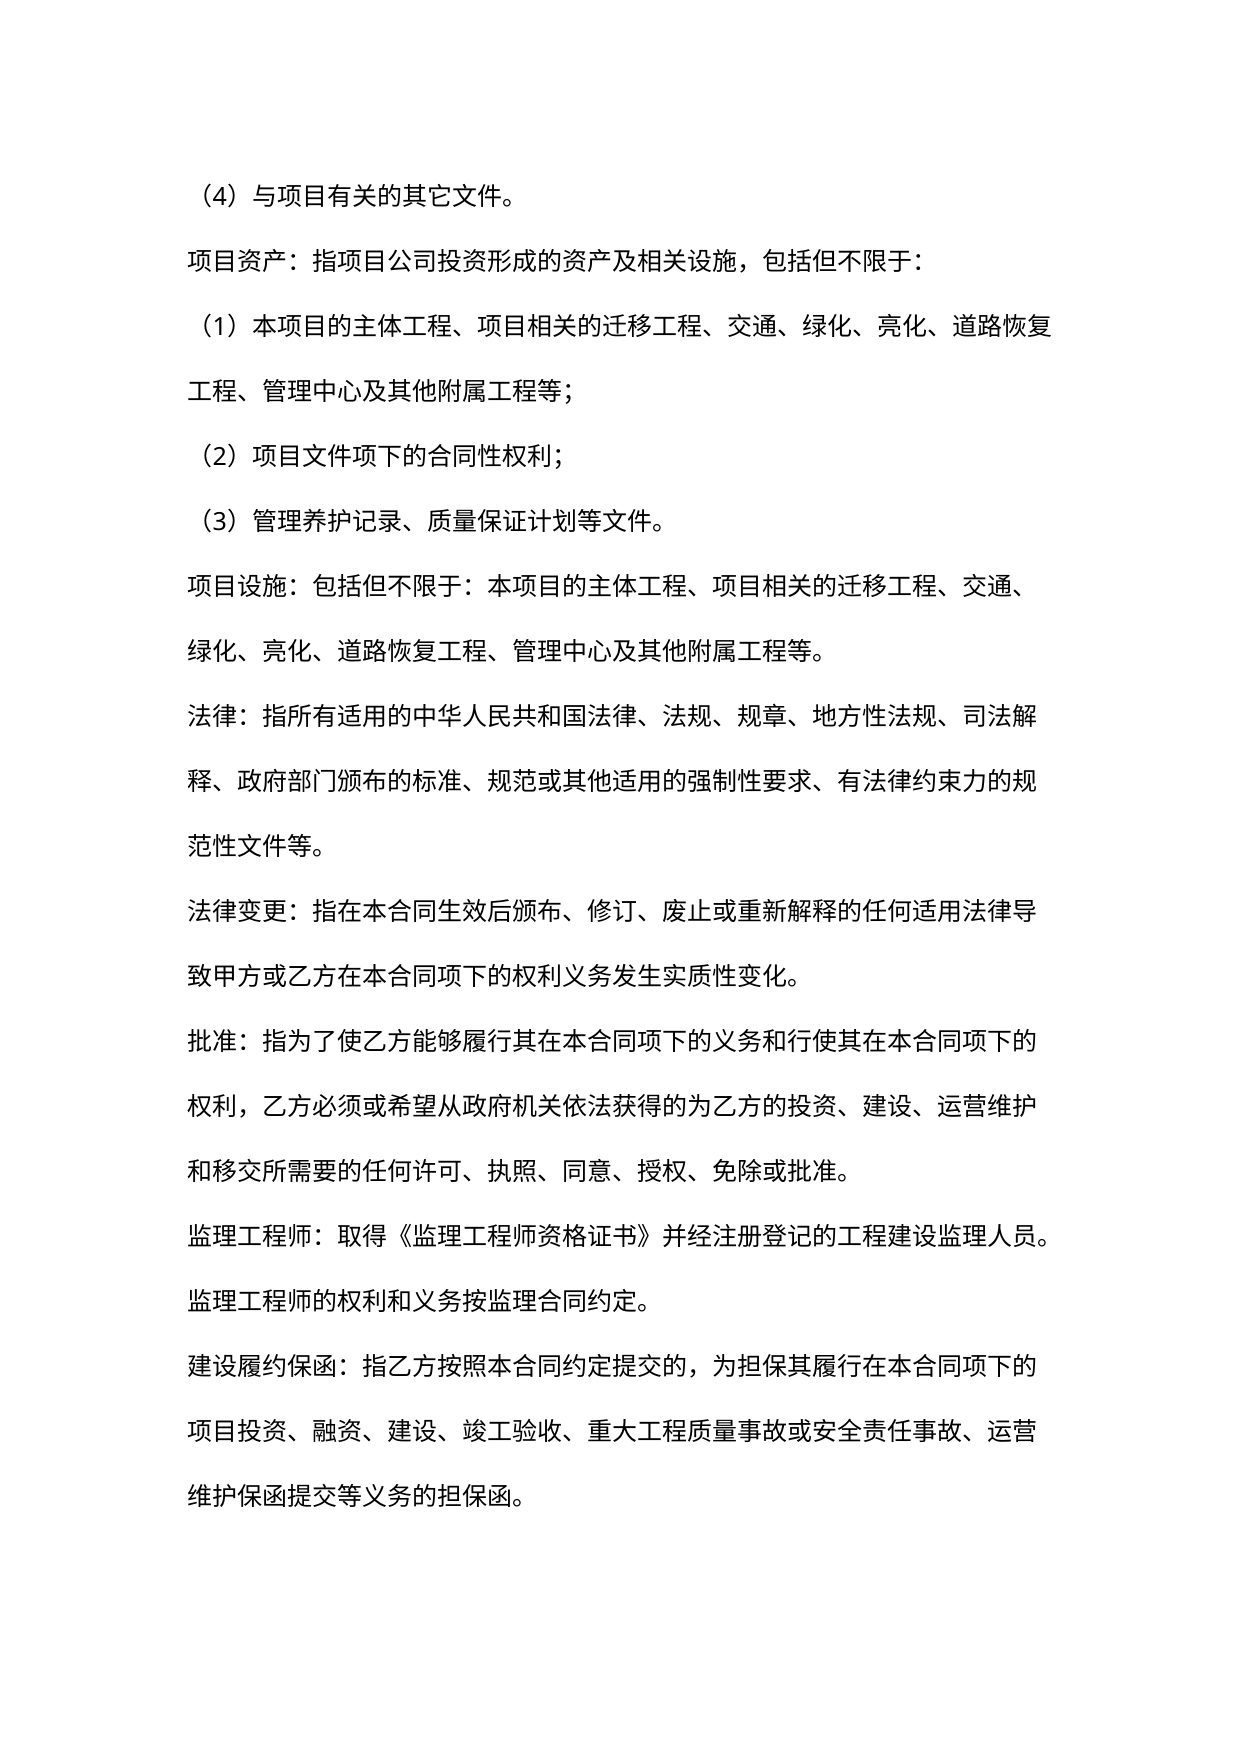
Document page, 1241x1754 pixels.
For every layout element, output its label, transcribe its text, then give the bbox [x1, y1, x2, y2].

text 监理工程师的权利和义务按监理合同约定。 [187, 1267, 1053, 1332]
text （3）管理养护记录、质量保证计划等文件。 [187, 487, 1053, 552]
text （1）本项目的主体工程、项目相关的迁移工程、交通、绿化、亮化、道路恢复工程、管理中心及其他附属工程等； [187, 292, 1053, 422]
text 法律变更：指在本合同生效后颁布、修订、废止或重新解释的任何适用法律导致甲方或乙方在本合同项下的权利义务发生实质性变化。 [187, 877, 1053, 1007]
text 项目设施：包括但不限于：本项目的主体工程、项目相关的迁移工程、交通、绿化、亮化、道路恢复工程、管理中心及其他附属工程等。 [187, 552, 1053, 682]
text 建设履约保函：指乙方按照本合同约定提交的，为担保其履行在本合同项下的项目投资、融资、建设、竣工验收、重大工程质量事故或安全责任事故、运营维护保函提交等义务的担保函。 [187, 1332, 1053, 1527]
text （2）项目文件项下的合同性权利； [187, 422, 1053, 487]
text （4）与项目有关的其它文件。 [187, 162, 1053, 227]
text 法律：指所有适用的中华人民共和国法律、法规、规章、地方性法规、司法解释、政府部门颁布的标准、规范或其他适用的强制性要求、有法律约束力的规范性文件等。 [187, 682, 1053, 877]
text 项目资产：指项目公司投资形成的资产及相关设施，包括但不限于： [187, 227, 1053, 292]
text 批准：指为了使乙方能够履行其在本合同项下的义务和行使其在本合同项下的权利，乙方必须或希望从政府机关依法获得的为乙方的投资、建设、运营维护和移交所需要的任何许可、执照、同意、授权、免除或批准。 [187, 1007, 1053, 1202]
text 监理工程师：取得《监理工程师资格证书》并经注册登记的工程建设监理人员。 [187, 1202, 1053, 1267]
